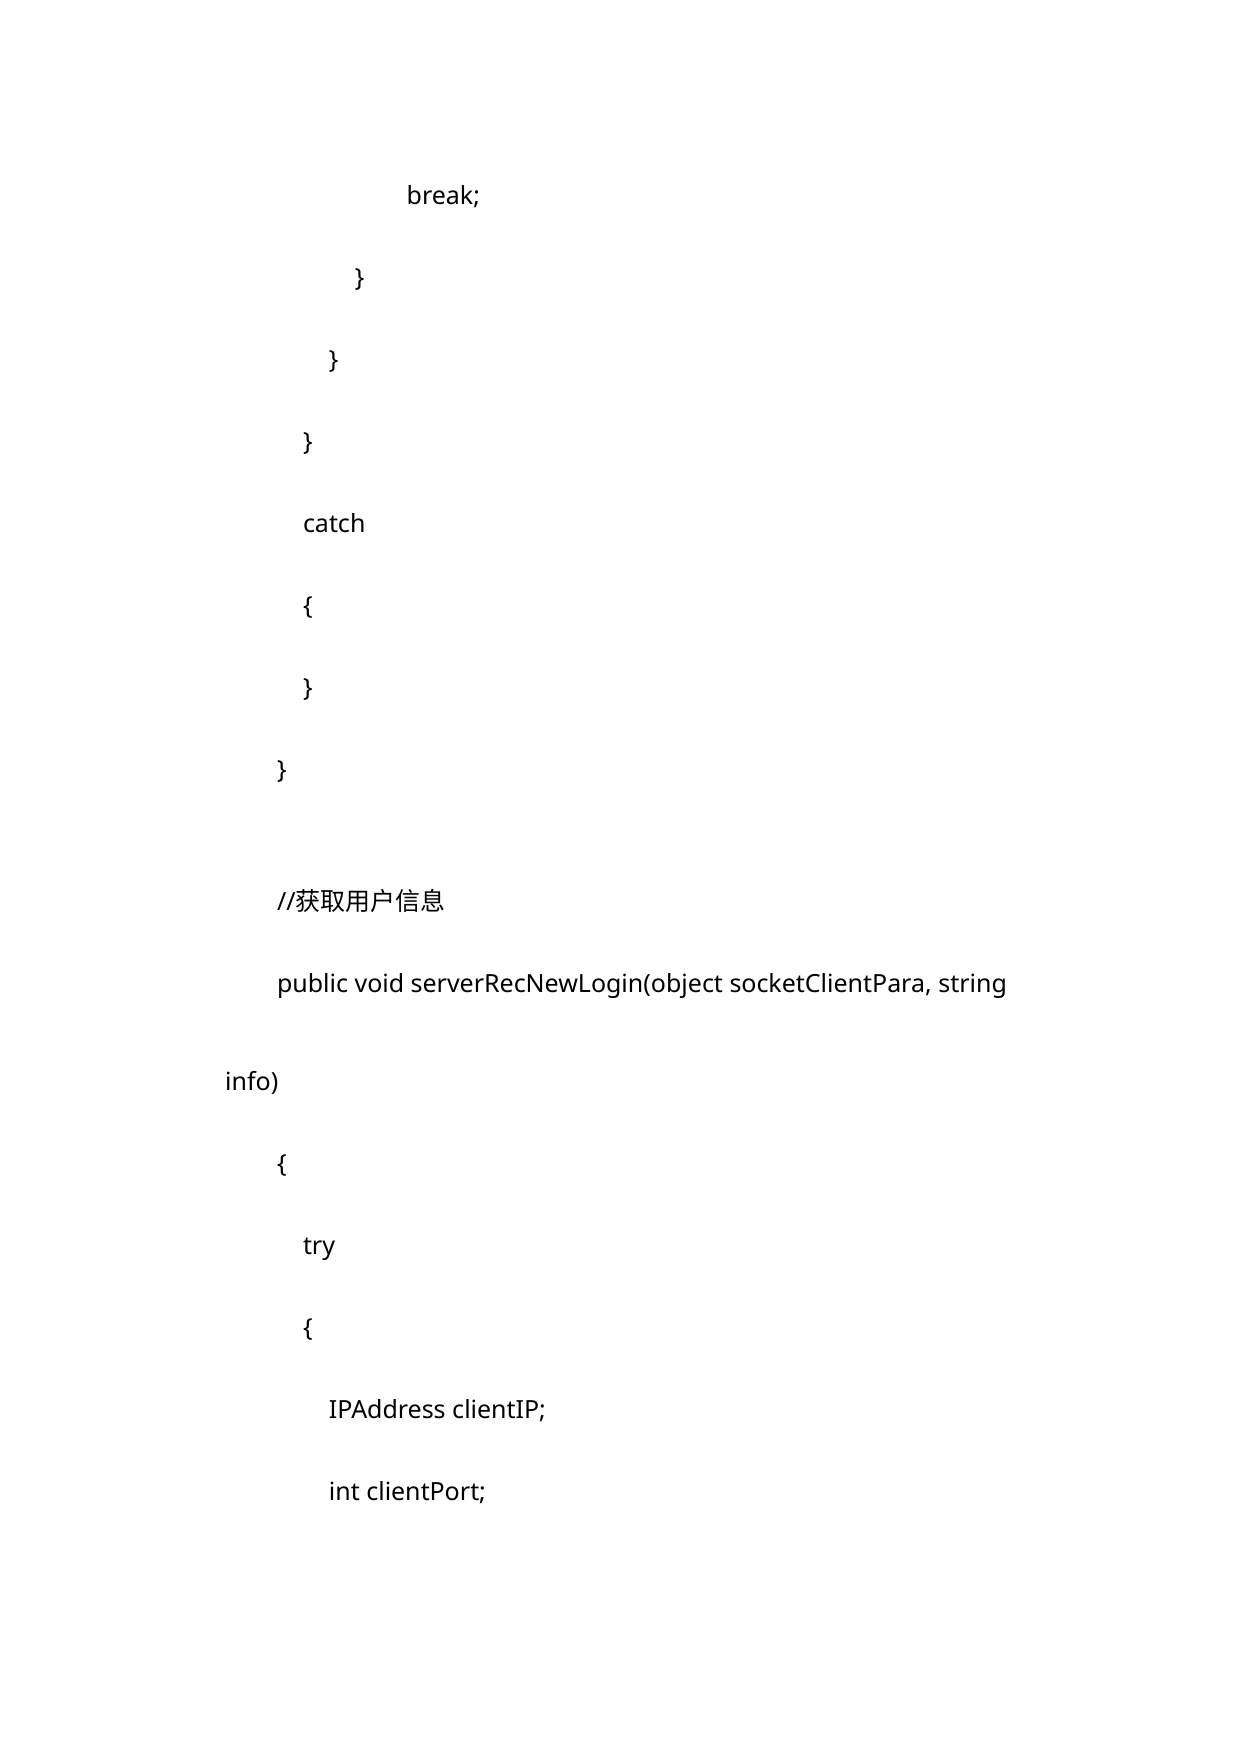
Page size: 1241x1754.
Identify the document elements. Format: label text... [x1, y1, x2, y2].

text try [225, 1212, 1053, 1277]
text //获取用户信息 [225, 867, 1053, 932]
text } [225, 244, 1053, 309]
text } [225, 736, 1053, 801]
text { [225, 1130, 1053, 1195]
text } [225, 326, 1053, 391]
text IPAddress clientIP; [225, 1376, 1053, 1441]
text break; [225, 162, 1053, 227]
text int clientPort; [225, 1458, 1053, 1523]
text } [225, 408, 1053, 473]
text } [225, 654, 1053, 719]
text public void serverRecNewLogin(object socketClientPara, string info) [225, 950, 1053, 1113]
text catch [225, 490, 1053, 555]
text { [225, 572, 1053, 637]
text { [225, 1294, 1053, 1359]
